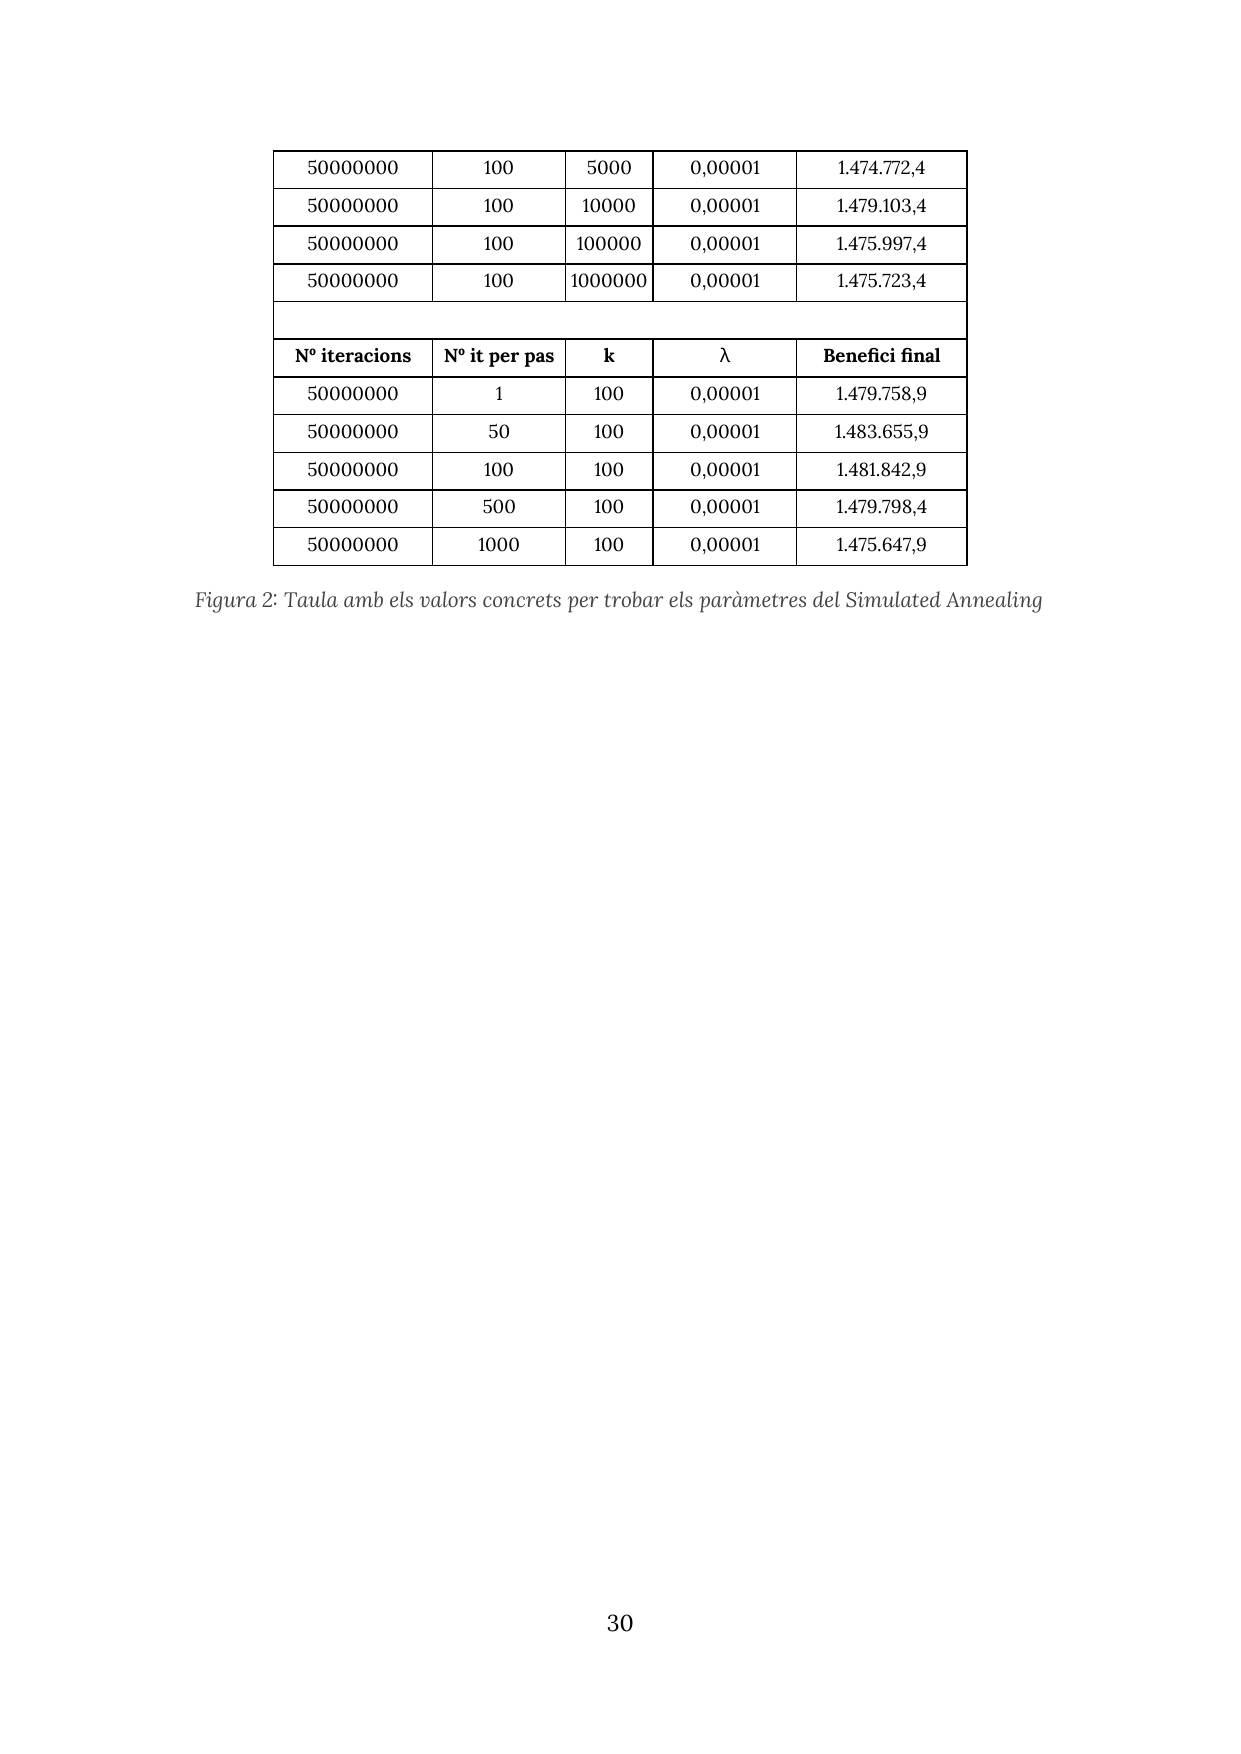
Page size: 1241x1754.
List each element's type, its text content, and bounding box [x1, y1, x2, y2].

table_cell 0,00001 [654, 415, 796, 451]
table_cell 50000000 [274, 453, 432, 489]
table_cell 1000 [433, 528, 565, 564]
table_cell 1.474.772,4 [797, 152, 966, 188]
table_cell 0,00001 [654, 453, 796, 489]
table_cell 50000000 [274, 227, 432, 263]
table_cell 1.481.842,9 [797, 453, 966, 489]
table_cell 0,00001 [654, 189, 796, 225]
table_cell 100 [566, 415, 652, 451]
table_cell 100 [433, 265, 565, 301]
table_cell Nº iteracions [274, 340, 432, 376]
table_cell 50000000 [274, 265, 432, 301]
table_cell 100 [433, 227, 565, 263]
table_cell 0,00001 [654, 227, 796, 263]
table_cell 0,00001 [654, 152, 796, 188]
table_cell 1.475.647,9 [797, 528, 966, 564]
table_cell 100 [566, 528, 652, 564]
table_cell 50000000 [274, 491, 432, 527]
table_cell 100 [566, 491, 652, 527]
table_cell 1000000 [566, 265, 652, 301]
table_cell 1.483.655,9 [797, 415, 966, 451]
table_cell 100 [433, 189, 565, 225]
table_cell 1.479.798,4 [797, 491, 966, 527]
table_cell Nº it per pas [433, 340, 565, 376]
table_cell 1.475.723,4 [797, 265, 966, 301]
table_cell k [566, 340, 652, 376]
table_cell 0,00001 [654, 378, 796, 414]
table_cell 1.479.103,4 [797, 189, 966, 225]
table_cell 1.479.758,9 [797, 378, 966, 414]
table_cell 0,00001 [654, 491, 796, 527]
table_cell 100000 [566, 227, 652, 263]
table_cell 100 [433, 152, 565, 188]
table_cell 50000000 [274, 378, 432, 414]
table_cell 100 [566, 453, 652, 489]
table_cell 1 [433, 378, 565, 414]
table_cell λ [654, 340, 796, 376]
table_cell 10000 [566, 189, 652, 225]
table_cell 50000000 [274, 189, 432, 225]
table_cell 100 [566, 378, 652, 414]
table_cell 50000000 [274, 152, 432, 188]
table_cell 0,00001 [654, 265, 796, 301]
table_cell 500 [433, 491, 565, 527]
table_cell 1.475.997,4 [797, 227, 966, 263]
table_cell 0,00001 [654, 528, 796, 564]
table_cell 50000000 [274, 415, 432, 451]
text Figura 2: Taula amb els valors concrets per trobar els paràmetres del Simulated Annealing [150, 587, 1090, 614]
table_cell 100 [433, 453, 565, 489]
table_cell [274, 302, 966, 338]
table_cell Benefici final [797, 340, 966, 376]
table_cell 50000000 [274, 528, 432, 564]
table_cell 50 [433, 415, 565, 451]
table_cell 5000 [566, 152, 652, 188]
